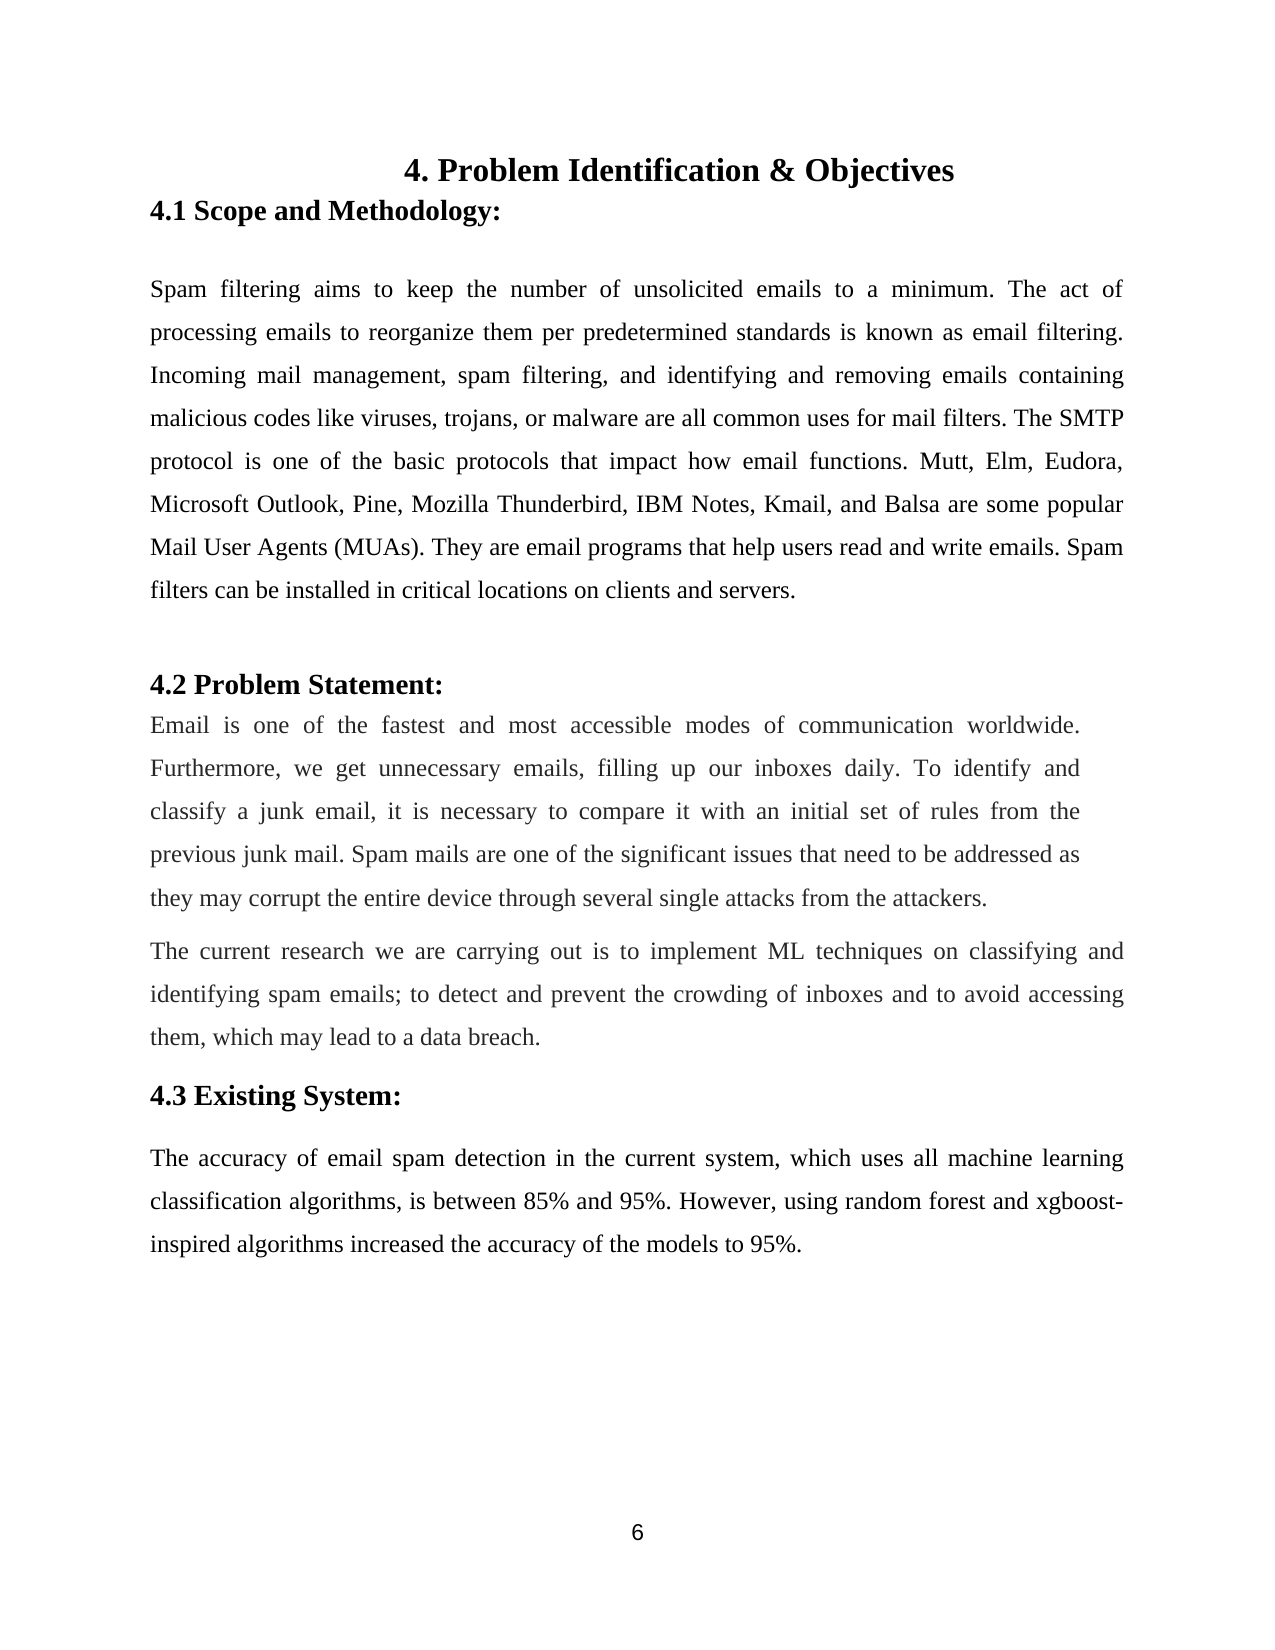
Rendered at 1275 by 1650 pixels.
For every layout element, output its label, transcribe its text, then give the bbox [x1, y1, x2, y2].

text 4.3 Existing System: [150, 1078, 1125, 1112]
subtitle 4.1 Scope and Methodology: [150, 193, 1125, 226]
text Spam filtering aims to keep the number of unsolicited emails to a minimum. The act of processing emails to reorganize them per predetermined standards is known as email filtering. Incoming mail management, spam filtering, and identifying and removing emails containing malicious codes like viruses, trojans, or malware are all common uses for mail filters. The SMTP protocol is one of the basic protocols that impact how email functions. Mutt, Elm, Eudora, Microsoft Outlook, Pine, Mozilla Thunderbird, IBM Notes, Kmail, and Balsa are some popular Mail User Agents (MUAs). They are email programs that help users read and write emails. Spam filters can be installed in critical locations on clients and servers. [150, 274, 1125, 604]
text Email is one of the fastest and most accessible modes of communication worldwide. Furthermore, we get unnecessary emails, filling up our inboxes daily. To identify and classify a junk email, it is necessary to compare it with an initial set of rules from the previous junk mail. Spam mails are one of the significant issues that need to be addressed as they may corrupt the entire device through several single attacks from the attackers. [150, 710, 1082, 911]
text The current research we are carrying out is to implement ML techniques on classifying and identifying spam emails; to detect and prevent the crowding of inboxes and to avoid accessing them, which may lead to a data breach. [150, 936, 1125, 1051]
text 4.2 Problem Statement: [150, 667, 1082, 700]
text The accuracy of email spam detection in the current system, which uses all machine learning classification algorithms, is between 85% and 95%. However, using random forest and xgboost-inspired algorithms increased the accuracy of the models to 95%. [150, 1143, 1125, 1258]
subtitle 4. Problem Identification & Objectives [233, 150, 1125, 188]
